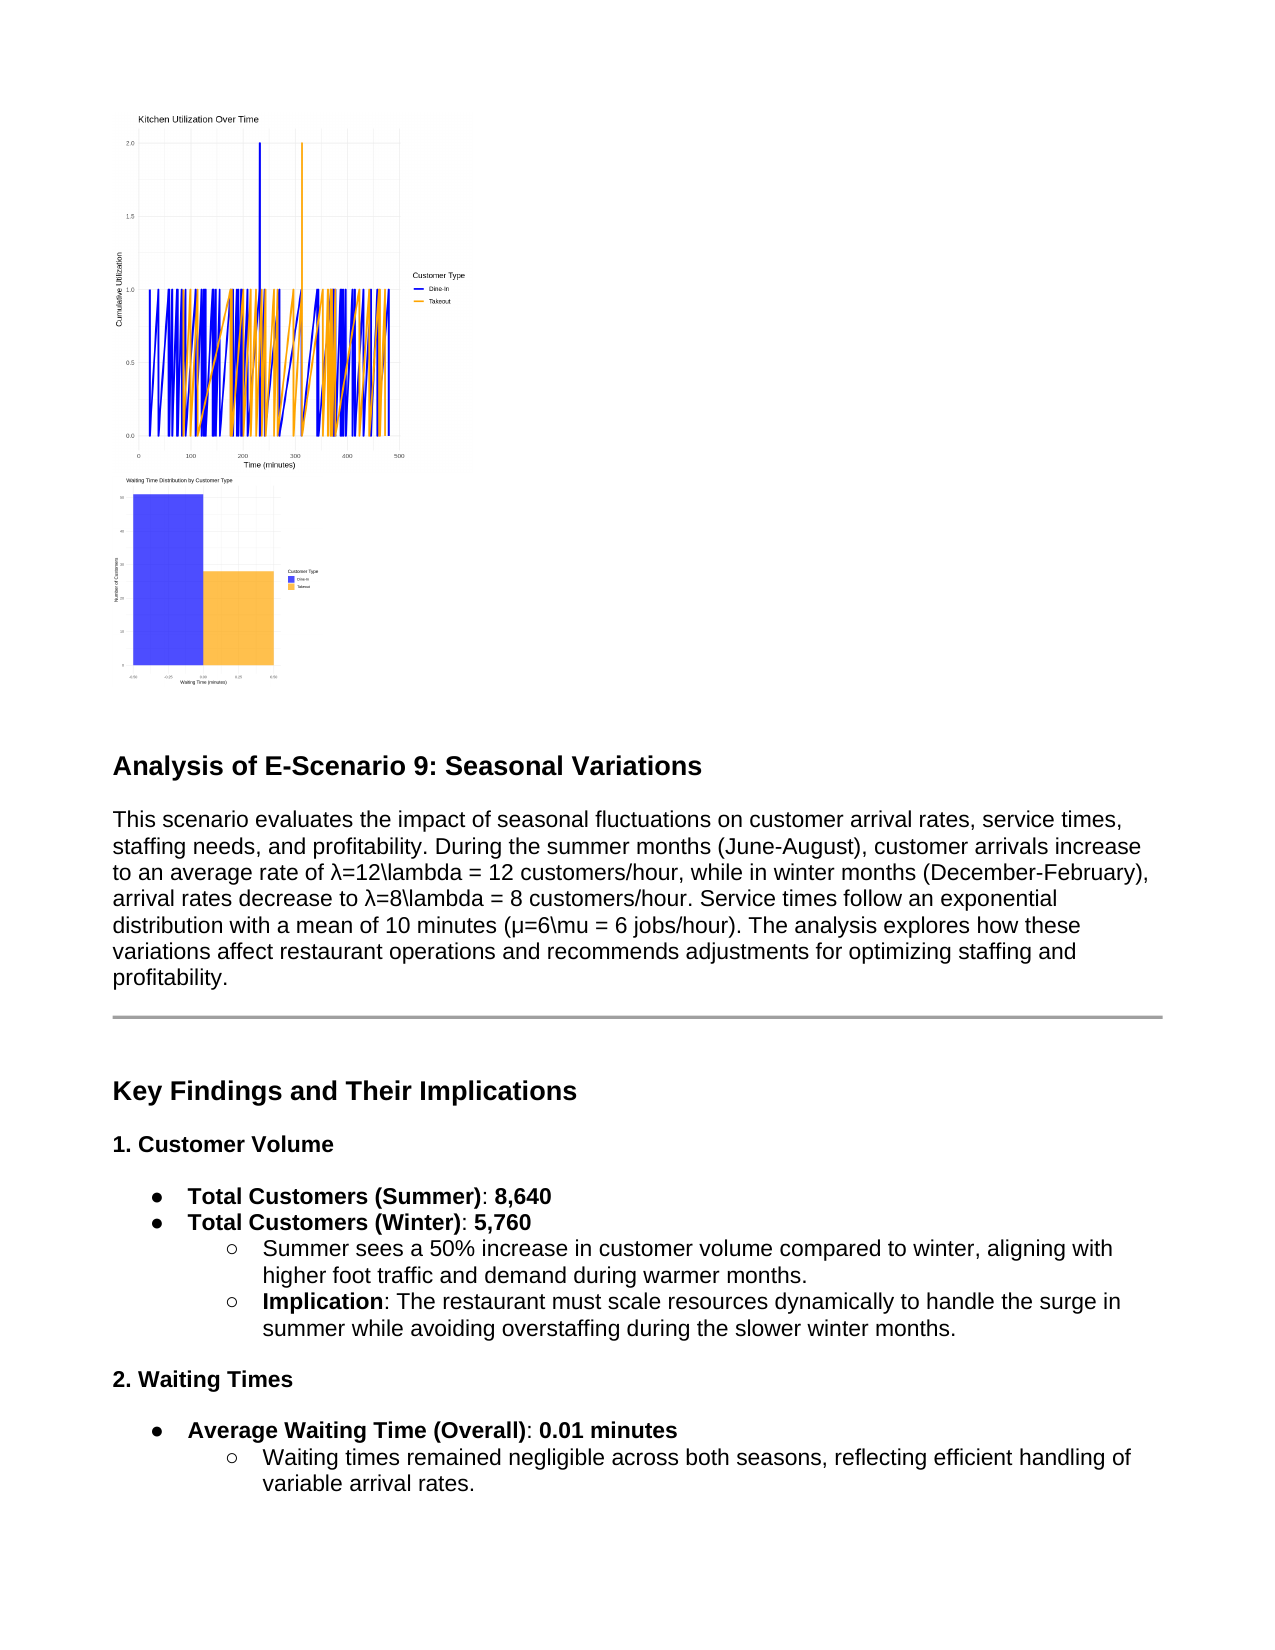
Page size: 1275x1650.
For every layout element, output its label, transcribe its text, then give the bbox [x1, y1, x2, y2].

subtitle 1. Customer Volume [112, 1131, 1162, 1158]
list Summer sees a 50% increase in customer volume compared to winter, aligning with higher foot traffic and demand during warmer months. [225, 1235, 1162, 1288]
list Waiting times remained negligible across both seasons, reflecting efficient handling of variable arrival rates. [225, 1443, 1162, 1496]
list Total Customers (Winter): 5,760 [150, 1209, 1162, 1235]
subtitle Key Findings and Their Implications [112, 1075, 1162, 1106]
text This scenario evaluates the impact of seasonal fluctuations on customer arrival rates, service times, staffing needs, and profitability. During the summer months (June-August), customer arrivals increase to an average rate of λ=12\lambda = 12 customers/hour, while in winter months (December-February), arrival rates decrease to λ=8\lambda = 8 customers/hour. Service times follow an exponential distribution with a mean of 10 minutes (μ=6\mu = 6 jobs/hour). The analysis explores how these variations affect restaurant operations and recommends adjustments for optimizing staffing and profitability. [112, 806, 1162, 991]
list Implication: The restaurant must scale resources dynamically to handle the surge in summer while avoiding overstaffing during the slower winter months. [225, 1288, 1162, 1341]
picture [112, 112, 473, 473]
picture [112, 476, 323, 687]
list Total Customers (Summer): 8,640 [150, 1183, 1162, 1209]
subtitle Analysis of E-Scenario 9: Seasonal Variations [112, 750, 1162, 781]
list Average Waiting Time (Overall): 0.01 minutes [150, 1417, 1162, 1443]
subtitle 2. Waiting Times [112, 1366, 1162, 1392]
